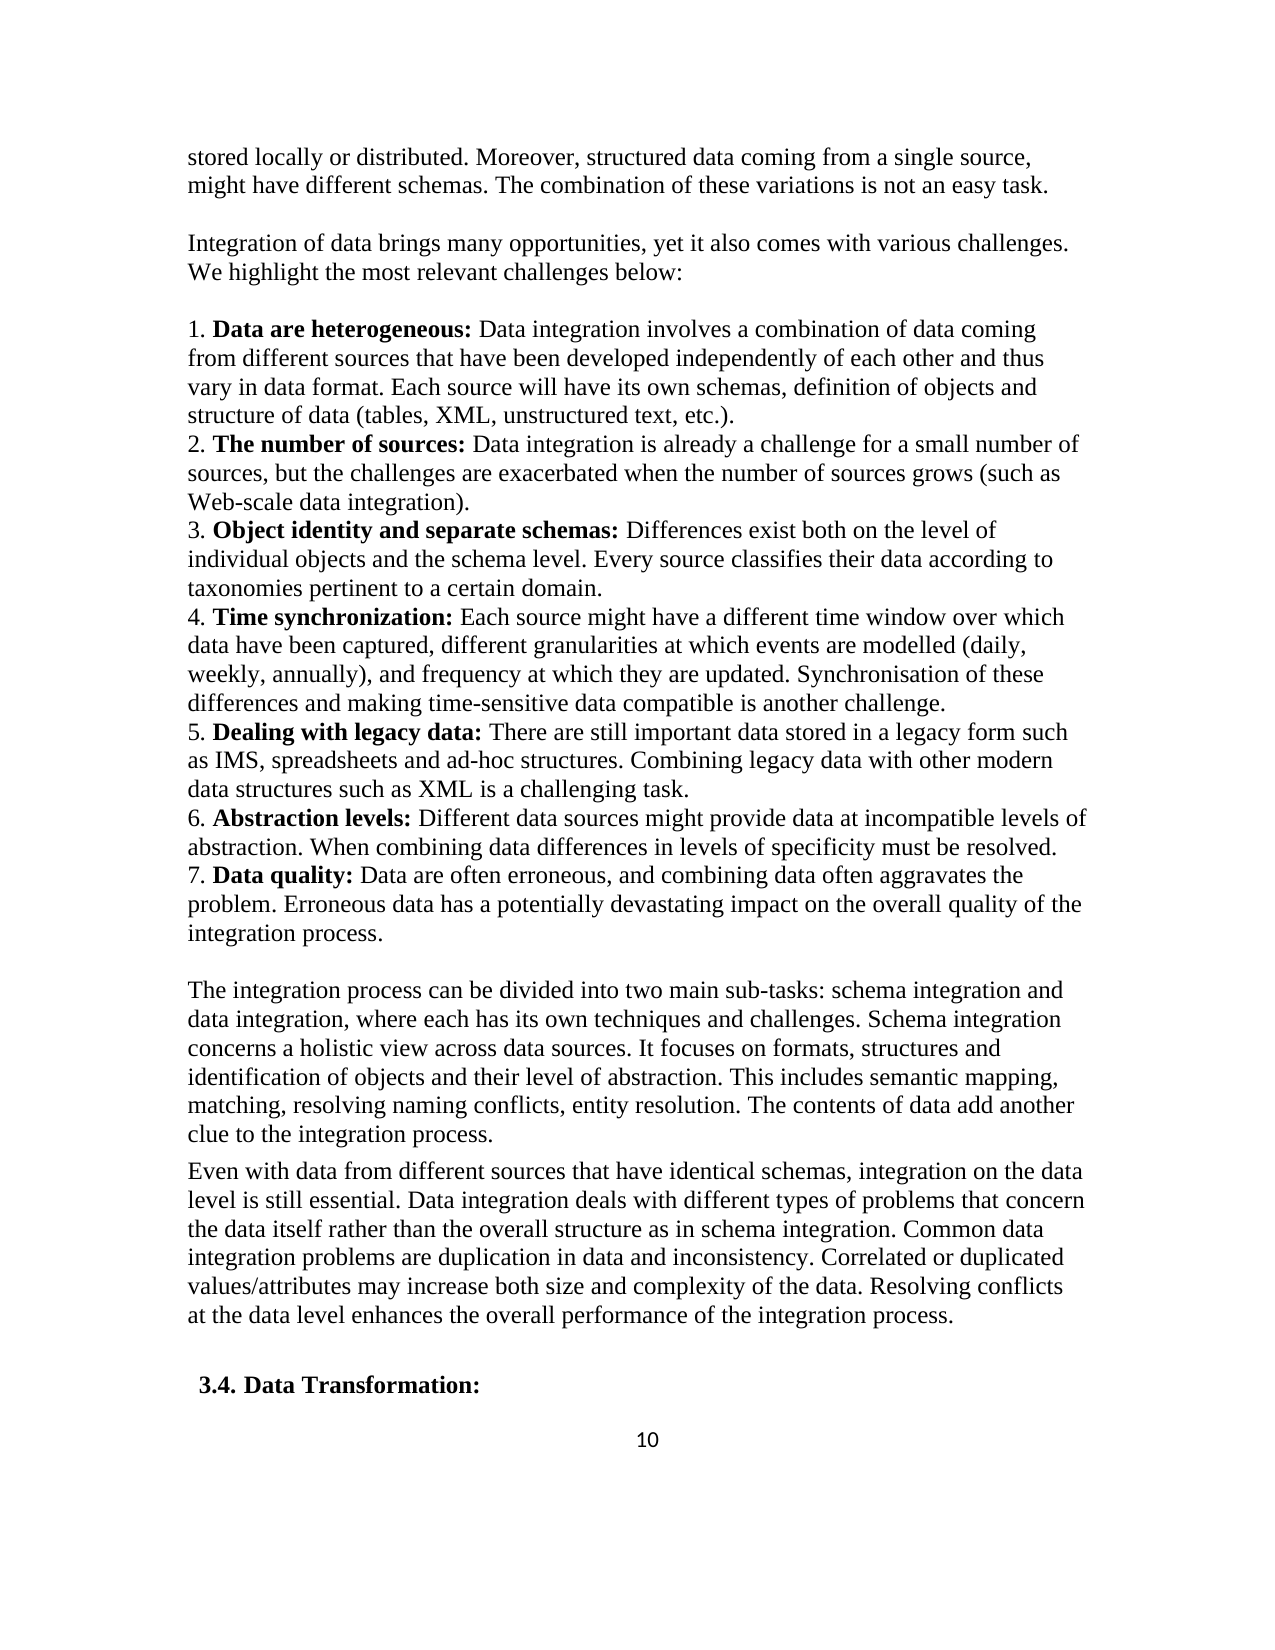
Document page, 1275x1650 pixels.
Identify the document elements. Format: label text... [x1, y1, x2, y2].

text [187, 142, 1086, 199]
list Dealing with legacy data: There are still important data stored in a legacy form such as IMS, spreadsheets and ad-hoc structures. Combining legacy data with other modern data structures such as XML is a challenging task. [187, 717, 1068, 803]
text Integration of data brings many opportunities, yet it also comes with various challenges. We highlight the most relevant challenges below: [187, 228, 1084, 285]
list Data are heterogeneous: Data integration involves a combination of data coming from different sources that have been developed independently of each other and thus vary in data format. Each source will have its own schemas, definition of objects and structure of data (tables, XML, unstructured text, etc.). [187, 314, 1044, 429]
list Data Transformation: [199, 1371, 1223, 1399]
text The integration process can be divided into two main sub-tasks: schema integration and data integration, where each has its own techniques and challenges. Schema integration concerns a holistic view across data sources. It focuses on formats, structures and identification of objects and their level of abstraction. This includes semantic mapping, matching, resolving naming conflicts, entity resolution. The contents of data add another clue to the integration process. [187, 976, 1077, 1148]
list Object identity and separate schemas: Differences exist both on the level of individual objects and the schema level. Every source classifies their data according to taxonomies pertinent to a certain domain. [187, 515, 1053, 602]
list Time synchronization: Each source might have a different time window over which data have been captured, different granularities at which events are modelled (daily, weekly, annually), and frequency at which they are updated. Synchronisation of these differences and making time-sensitive data compatible is another challenge. [187, 602, 1064, 717]
list Abstraction levels: Different data sources might provide data at incompatible levels of abstraction. When combining data differences in levels of specificity must be resolved. [187, 803, 1087, 861]
list Data quality: Data are often erroneous, and combining data often aggravates the problem. Erroneous data has a potentially devastating impact on the overall quality of the integration process. [187, 861, 1082, 947]
list The number of sources: Data integration is already a challenge for a small number of sources, but the challenges are exacerbated when the number of sources grows (such as Web-scale data integration). [187, 429, 1079, 515]
text Even with data from different sources that have identical schemas, integration on the data level is still essential. Data integration deals with different types of problems that concern the data itself rather than the overall structure as in schema integration. Common data integration problems are duplication in data and inconsistency. Correlated or duplicated values/attributes may increase both size and complexity of the data. Resolving conflicts at the data level enhances the overall performance of the integration process. [187, 1156, 1084, 1329]
